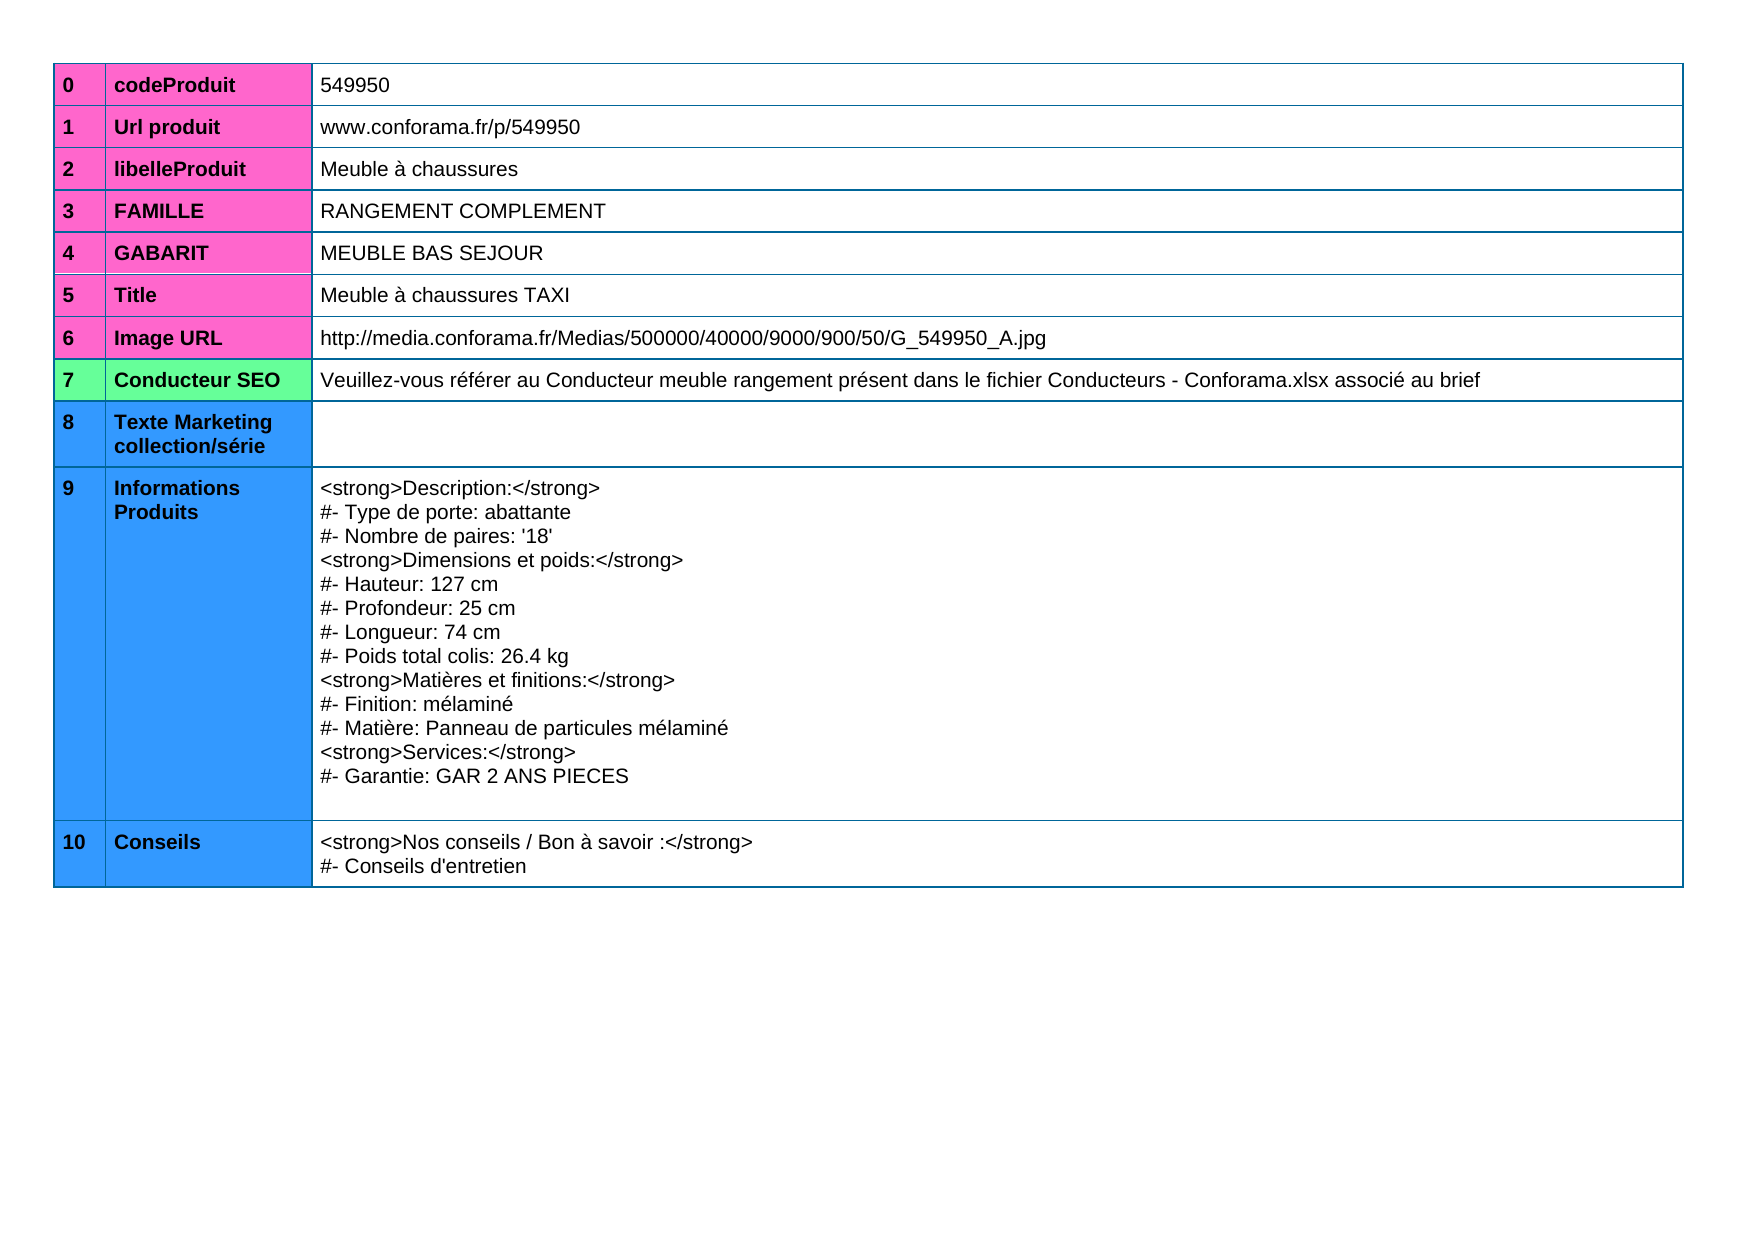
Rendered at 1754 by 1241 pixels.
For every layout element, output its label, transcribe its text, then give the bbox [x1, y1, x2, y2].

table_cell Informations Produits [106, 468, 311, 820]
table_cell 9 [55, 468, 105, 820]
table_cell 2 [55, 148, 105, 189]
table_cell Image URL [106, 317, 311, 358]
table_cell 1 [55, 106, 105, 147]
table_cell 3 [55, 191, 105, 231]
table_cell 5 [55, 275, 105, 316]
table_cell GABARIT [106, 233, 311, 273]
table_cell Conducteur SEO [106, 360, 311, 400]
table_cell Meuble à chaussures TAXI [313, 275, 1682, 316]
table_header 549950 [313, 64, 1682, 105]
table_cell RANGEMENT COMPLEMENT [313, 191, 1682, 231]
table_cell libelleProduit [106, 148, 311, 189]
table_cell 7 [55, 360, 105, 400]
table_cell MEUBLE BAS SEJOUR [313, 233, 1682, 273]
table_cell Url produit [106, 106, 311, 147]
table_cell <strong>Nos conseils / Bon à savoir :</strong> #- Conseils d'entretien [313, 821, 1682, 886]
table_cell [313, 402, 1682, 466]
table_cell 8 [55, 402, 105, 466]
table_header 0 [55, 64, 105, 105]
table_cell 4 [55, 233, 105, 273]
table_cell Conseils [106, 821, 311, 886]
table_cell Veuillez-vous référer au Conducteur meuble rangement présent dans le fichier Conducteurs - Conforama.xlsx associé au brief [313, 360, 1682, 400]
table_cell Title [106, 275, 311, 316]
table_cell Texte Marketing collection/série [106, 402, 311, 466]
table_header codeProduit [106, 64, 311, 105]
table_cell <strong>Description:</strong> #- Type de porte: abattante #- Nombre de paires: '18' <strong>Dimensions et poids:</strong> #- Hauteur: 127 cm #- Profondeur: 25 cm #- Longueur: 74 cm #- Poids total colis: 26.4 kg <strong>Matières et finitions:</strong> #- Finition: mélaminé #- Matière: Panneau de particules mélaminé <strong>Services:</strong> #- Garantie: GAR 2 ANS PIECES [313, 468, 1682, 820]
table_cell FAMILLE [106, 191, 311, 231]
table_cell 10 [55, 821, 105, 886]
table_cell Meuble à chaussures [313, 148, 1682, 189]
table_cell http://media.conforama.fr/Medias/500000/40000/9000/900/50/G_549950_A.jpg [313, 317, 1682, 358]
table_cell 6 [55, 317, 105, 358]
table_cell www.conforama.fr/p/549950 [313, 106, 1682, 147]
